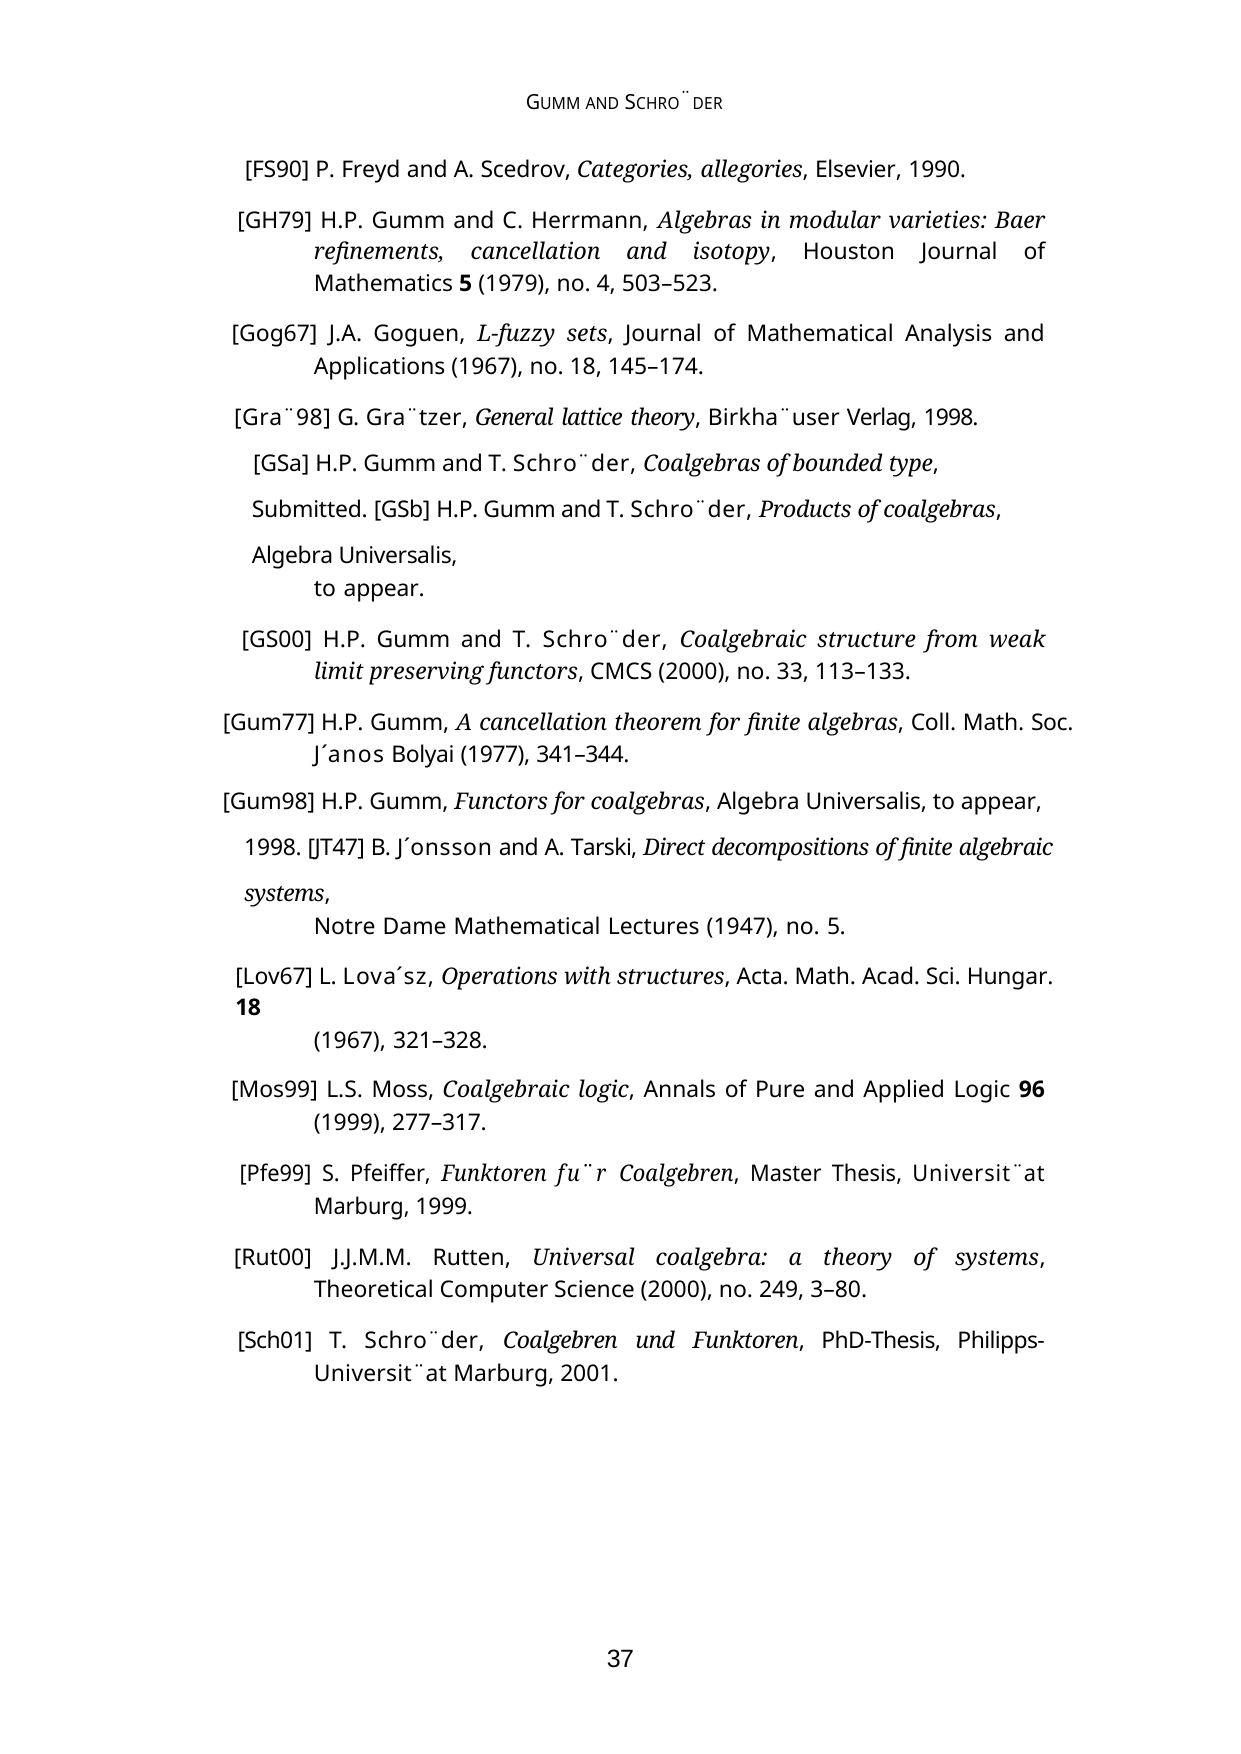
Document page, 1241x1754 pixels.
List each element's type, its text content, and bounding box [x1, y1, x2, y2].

text J´anos Bolyai (1977), 341–344. [313, 738, 1078, 769]
text [Lov67] L. Lova´sz, Operations with structures, Acta. Math. Acad. Sci. Hungar. 18 [235, 959, 1078, 1022]
text [Pfe99] S. Pfeiffer, Funktoren fu¨r Coalgebren, Master Thesis, Universit¨at Marburg, 1999. [239, 1157, 1046, 1221]
text [Gog67] J.A. Goguen, L-fuzzy sets, Journal of Mathematical Analysis and Applications (1967), no. 18, 145–174. [231, 317, 1046, 381]
text [GSa] H.P. Gumm and T. Schro¨der, Coalgebras of bounded type, Submitted. [GSb] H.P. Gumm and T. Schro¨der, Products of coalgebras, Algebra Universalis, [252, 433, 1046, 570]
text [GH79] H.P. Gumm and C. Herrmann, Algebras in modular varieties: Baer refinements, cancellation and isotopy, Houston Journal of Mathematics 5 (1979), no. 4, 503–523. [237, 203, 1046, 298]
text Notre Dame Mathematical Lectures (1947), no. 5. [313, 910, 1078, 941]
text [Gum77] H.P. Gumm, A cancellation theorem for finite algebras, Coll. Math. Soc. [223, 706, 1078, 737]
text to appear. [313, 572, 1078, 604]
text [Gum98] H.P. Gumm, Functors for coalgebras, Algebra Universalis, to appear, 1998. [JT47] B. J´onsson and A. Tarski, Direct decompositions of finite algebraic systems, [222, 770, 1078, 908]
text [FS90] P. Freyd and A. Scedrov, Categories, allegories, Elsevier, 1990. [244, 153, 1078, 184]
text (1967), 321–328. [313, 1023, 1078, 1055]
text [Gra¨98] G. Gra¨tzer, General lattice theory, Birkha¨user Verlag, 1998. [234, 401, 1078, 432]
text [Mos99] L.S. Moss, Coalgebraic logic, Annals of Pure and Applied Logic 96 (1999), 277–317. [231, 1073, 1045, 1137]
text [Sch01] T. Schro¨der, Coalgebren und Funktoren, PhD-Thesis, Philipps-Universit¨at Marburg, 2001. [237, 1324, 1045, 1388]
text [Rut00] J.J.M.M. Rutten, Universal coalgebra: a theory of systems, Theoretical Computer Science (2000), no. 249, 3–80. [234, 1241, 1045, 1305]
text [GS00] H.P. Gumm and T. Schro¨der, Coalgebraic structure from weak limit preserving functors, CMCS (2000), no. 33, 113–133. [241, 623, 1046, 686]
